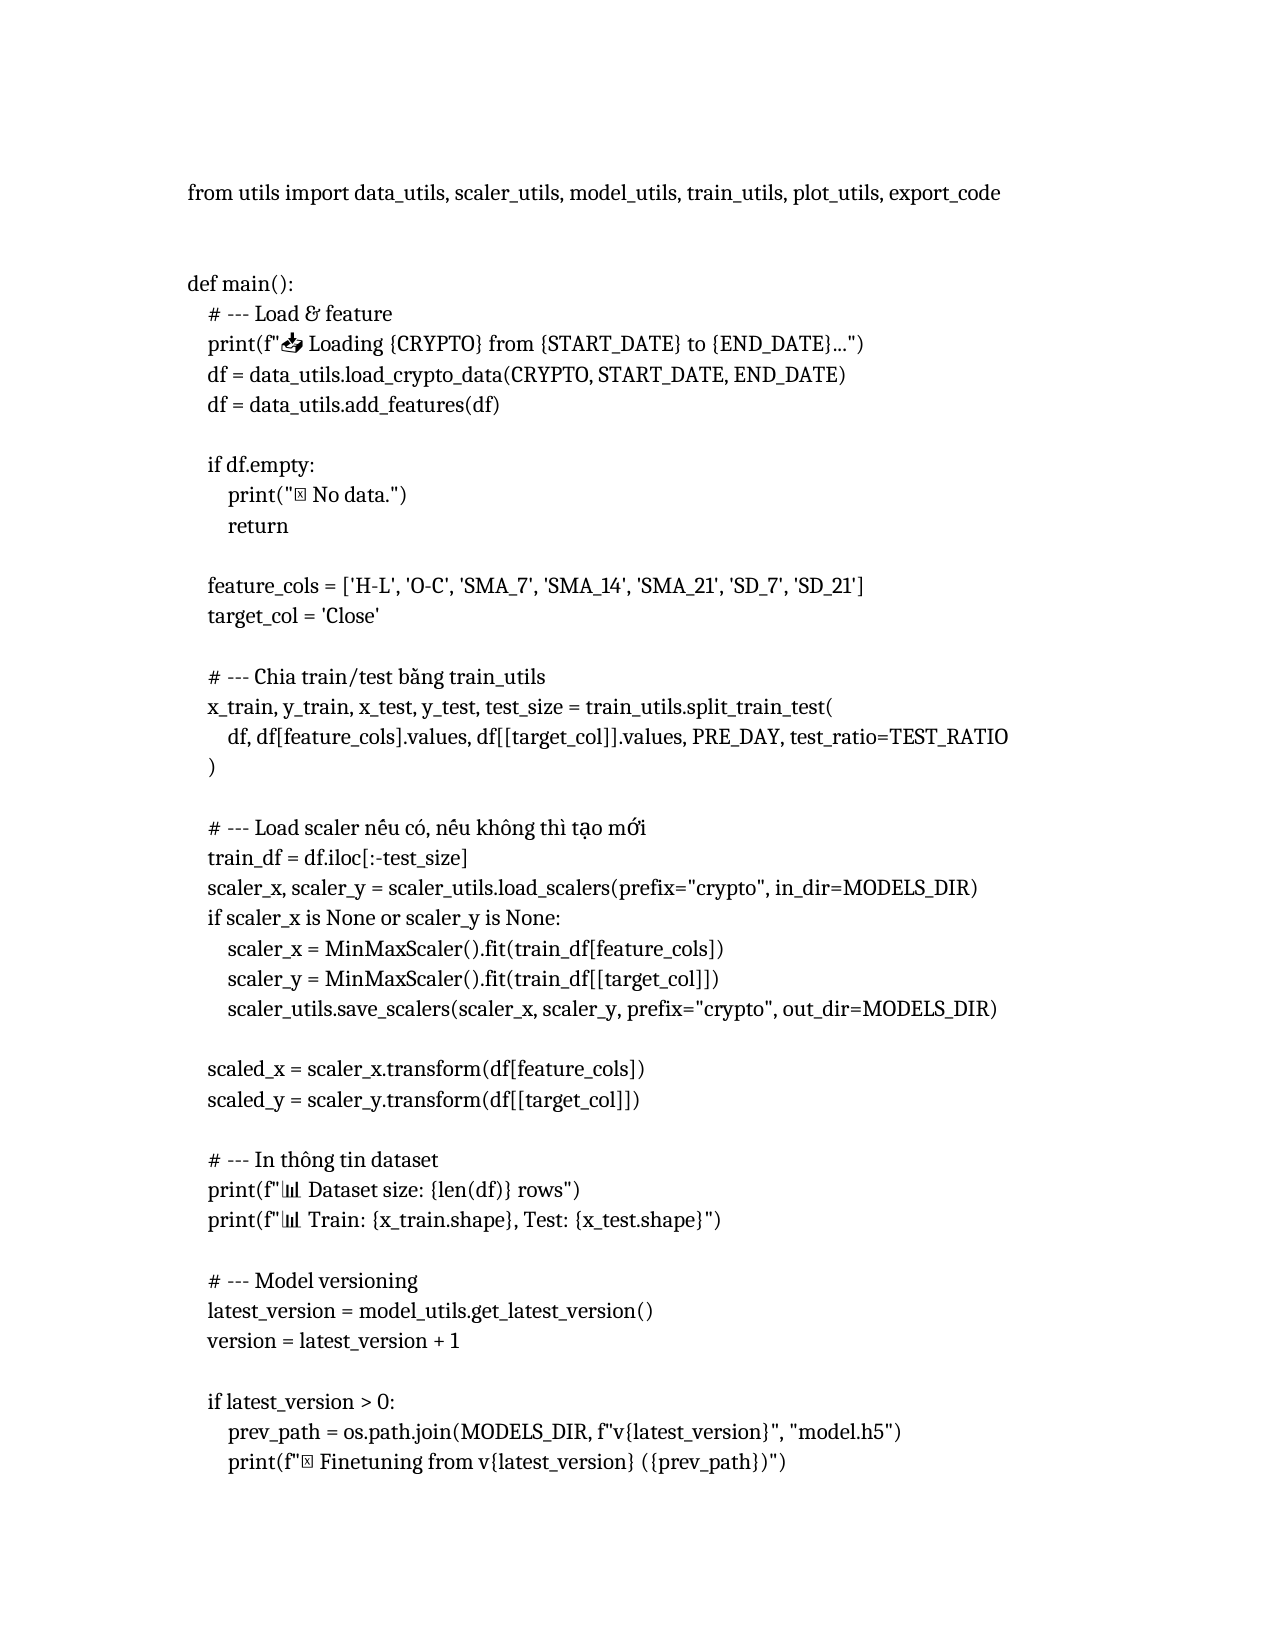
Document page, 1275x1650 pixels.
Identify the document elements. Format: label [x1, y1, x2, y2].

text [187, 150, 1087, 1475]
